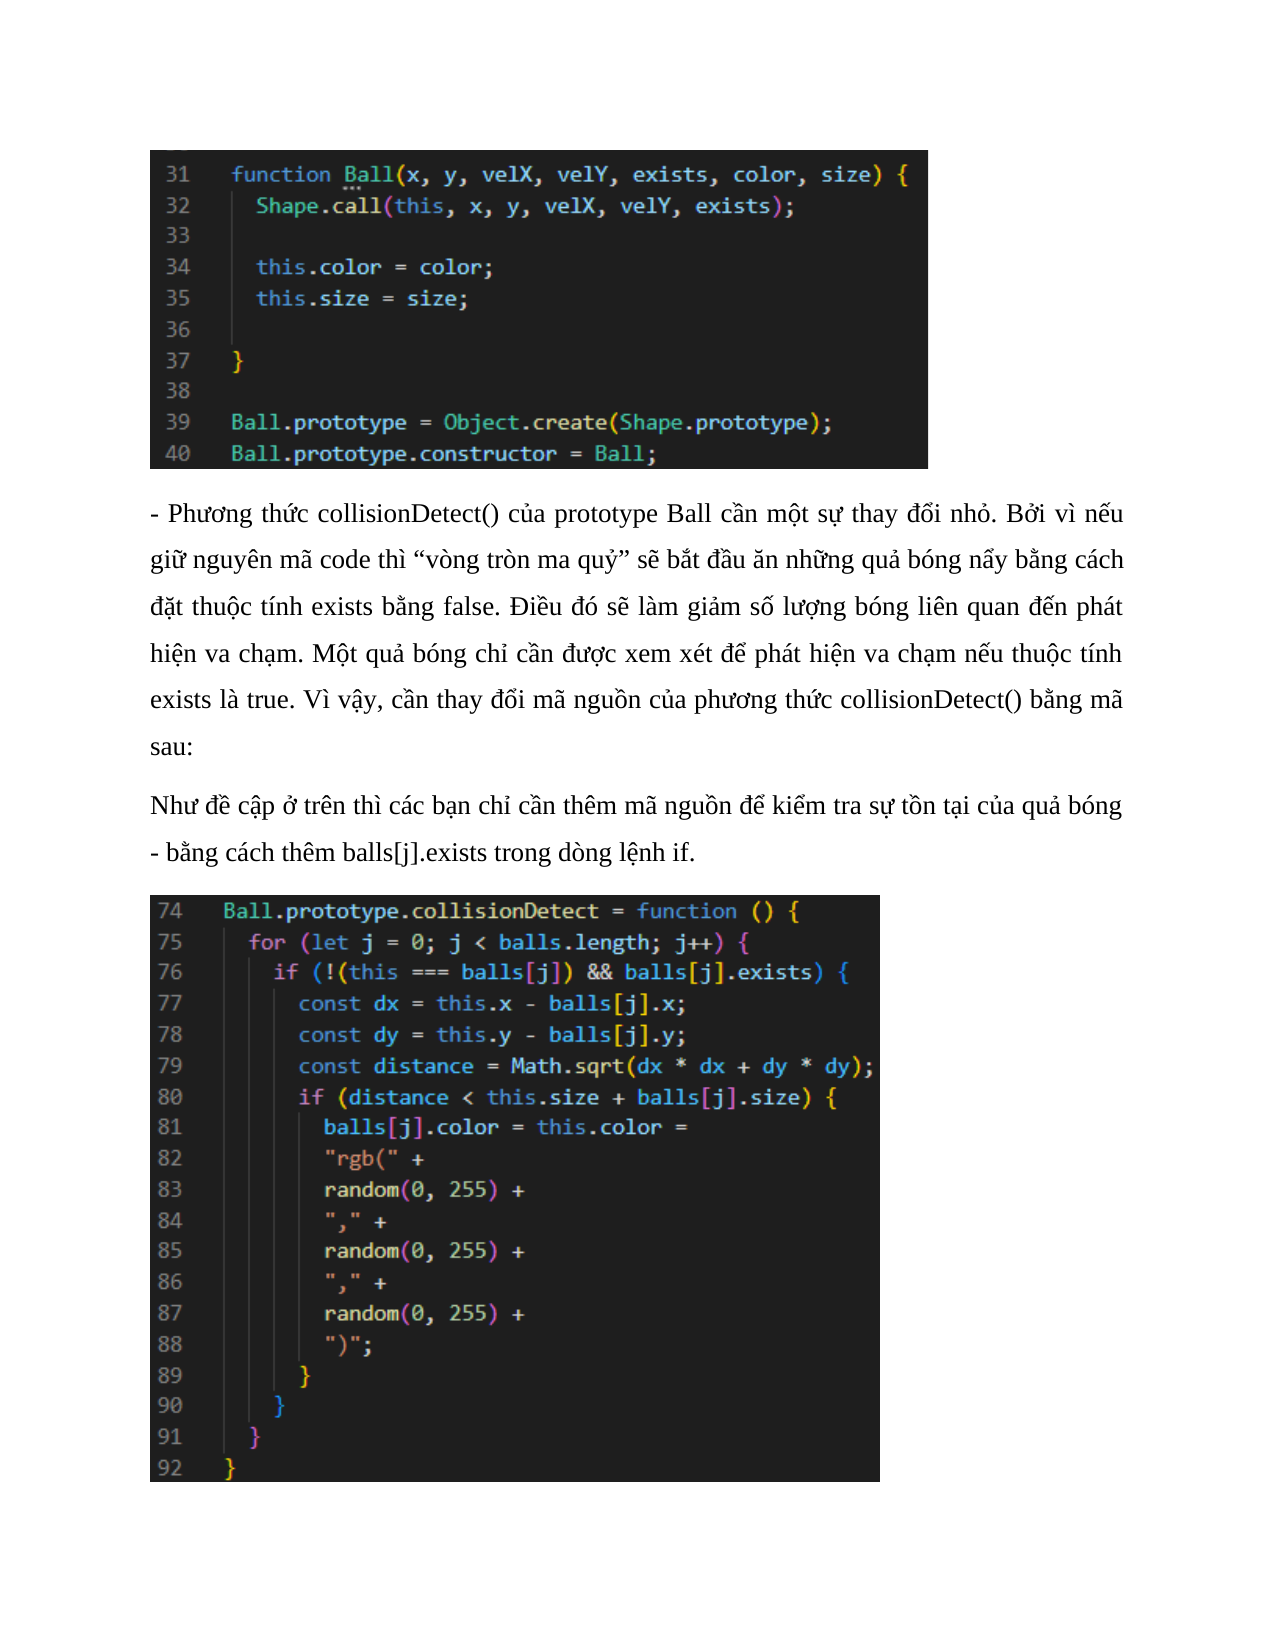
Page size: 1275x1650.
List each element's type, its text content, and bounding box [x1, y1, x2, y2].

picture [150, 150, 929, 469]
text Như đề cập ở trên thì các bạn chỉ cần thêm mã nguồn để kiểm tra sự tồn tại của quả bóng - bằng cách thêm balls[j].exists trong dòng lệnh if. [150, 789, 1125, 867]
picture [150, 895, 880, 1482]
text - Phương thức collisionDetect() của prototype Ball cần một sự thay đổi nhỏ. Bởi vì nếu giữ nguyên mã code thì “vòng tròn ma quỷ” sẽ bắt đầu ăn những quả bóng nẩy bằng cách đặt thuộc tính exists bằng false. Điều đó sẽ làm giảm số lượng bóng liên quan đến phát hiện va chạm. Một quả bóng chỉ cần được xem xét để phát hiện va chạm nếu thuộc tính exists là true. Vì vậy, cần thay đổi mã nguồn của phương thức collisionDetect() bằng mã sau: [150, 497, 1125, 761]
